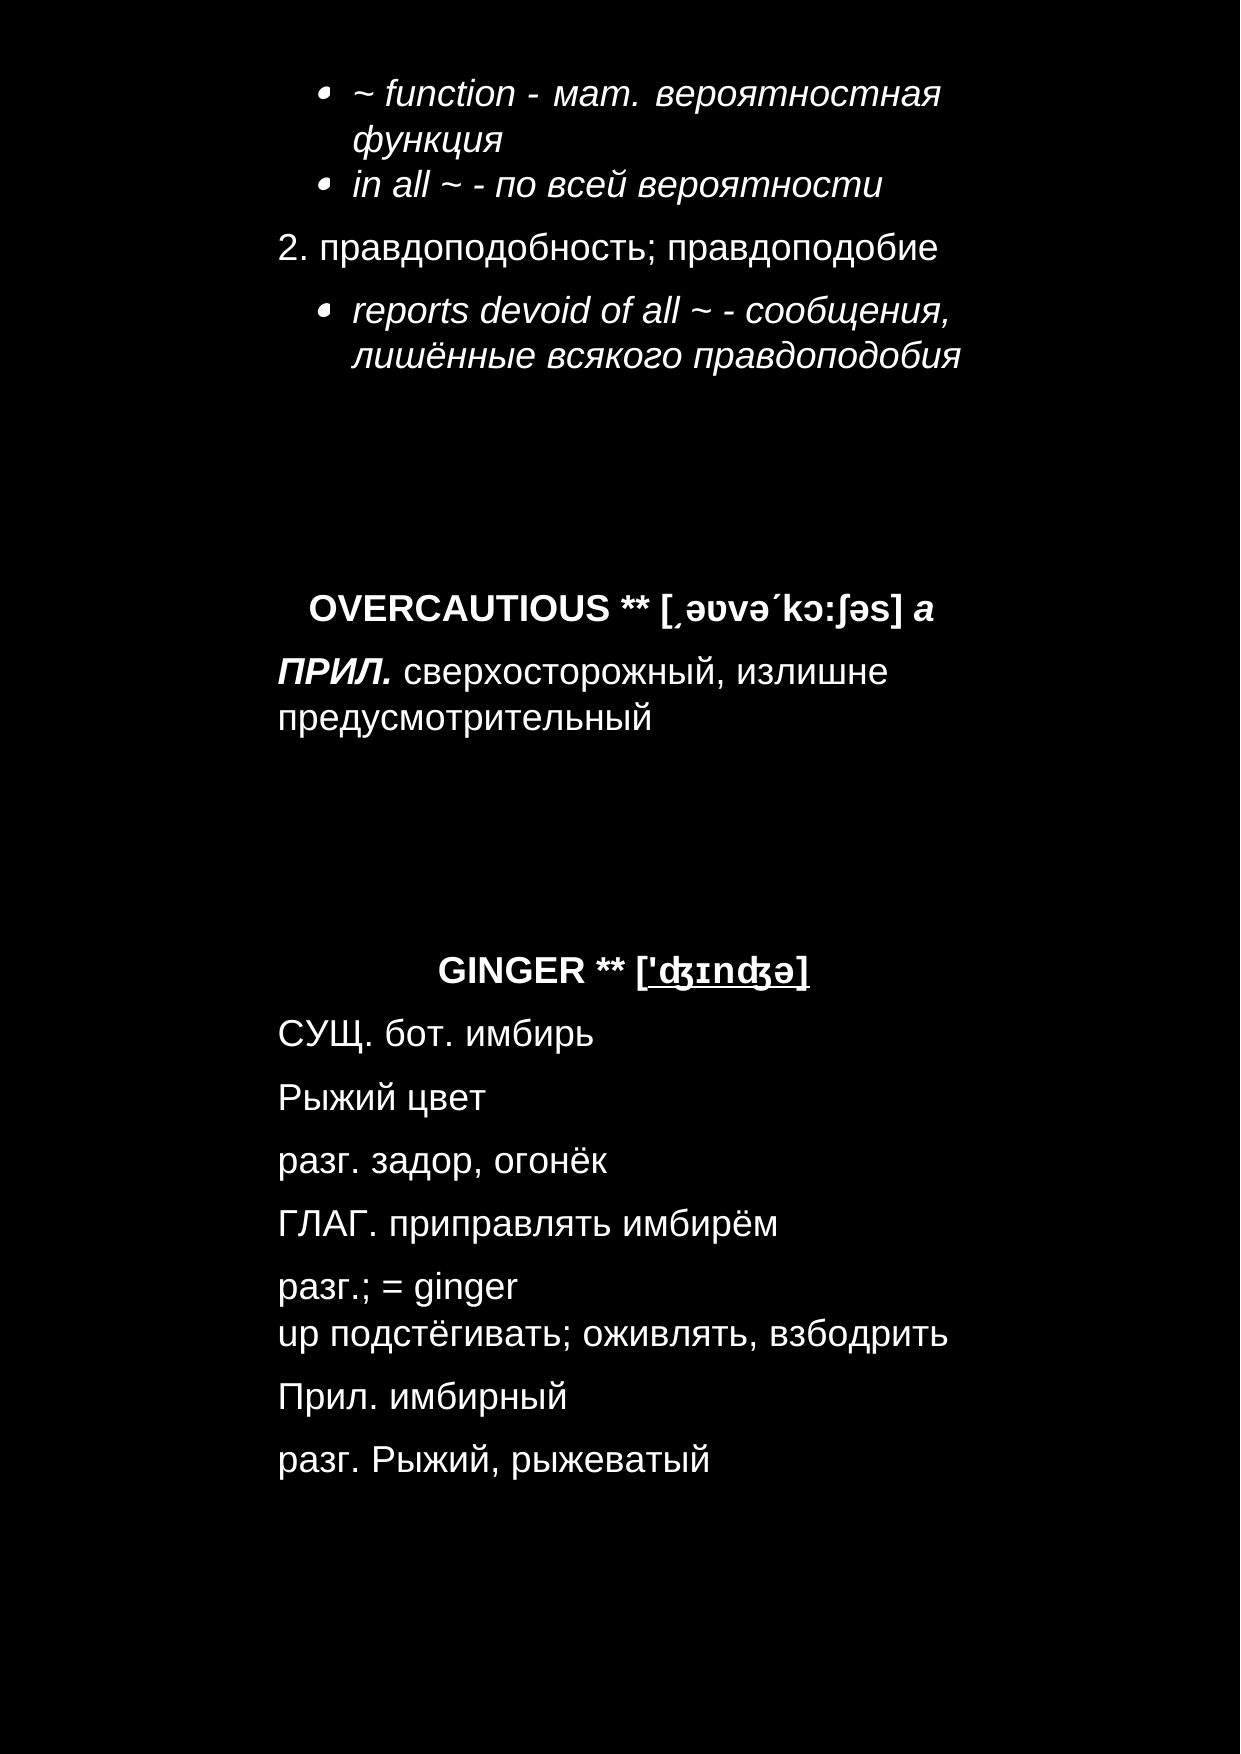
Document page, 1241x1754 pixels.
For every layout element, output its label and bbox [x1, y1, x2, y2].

table_header [270, 62, 976, 1636]
